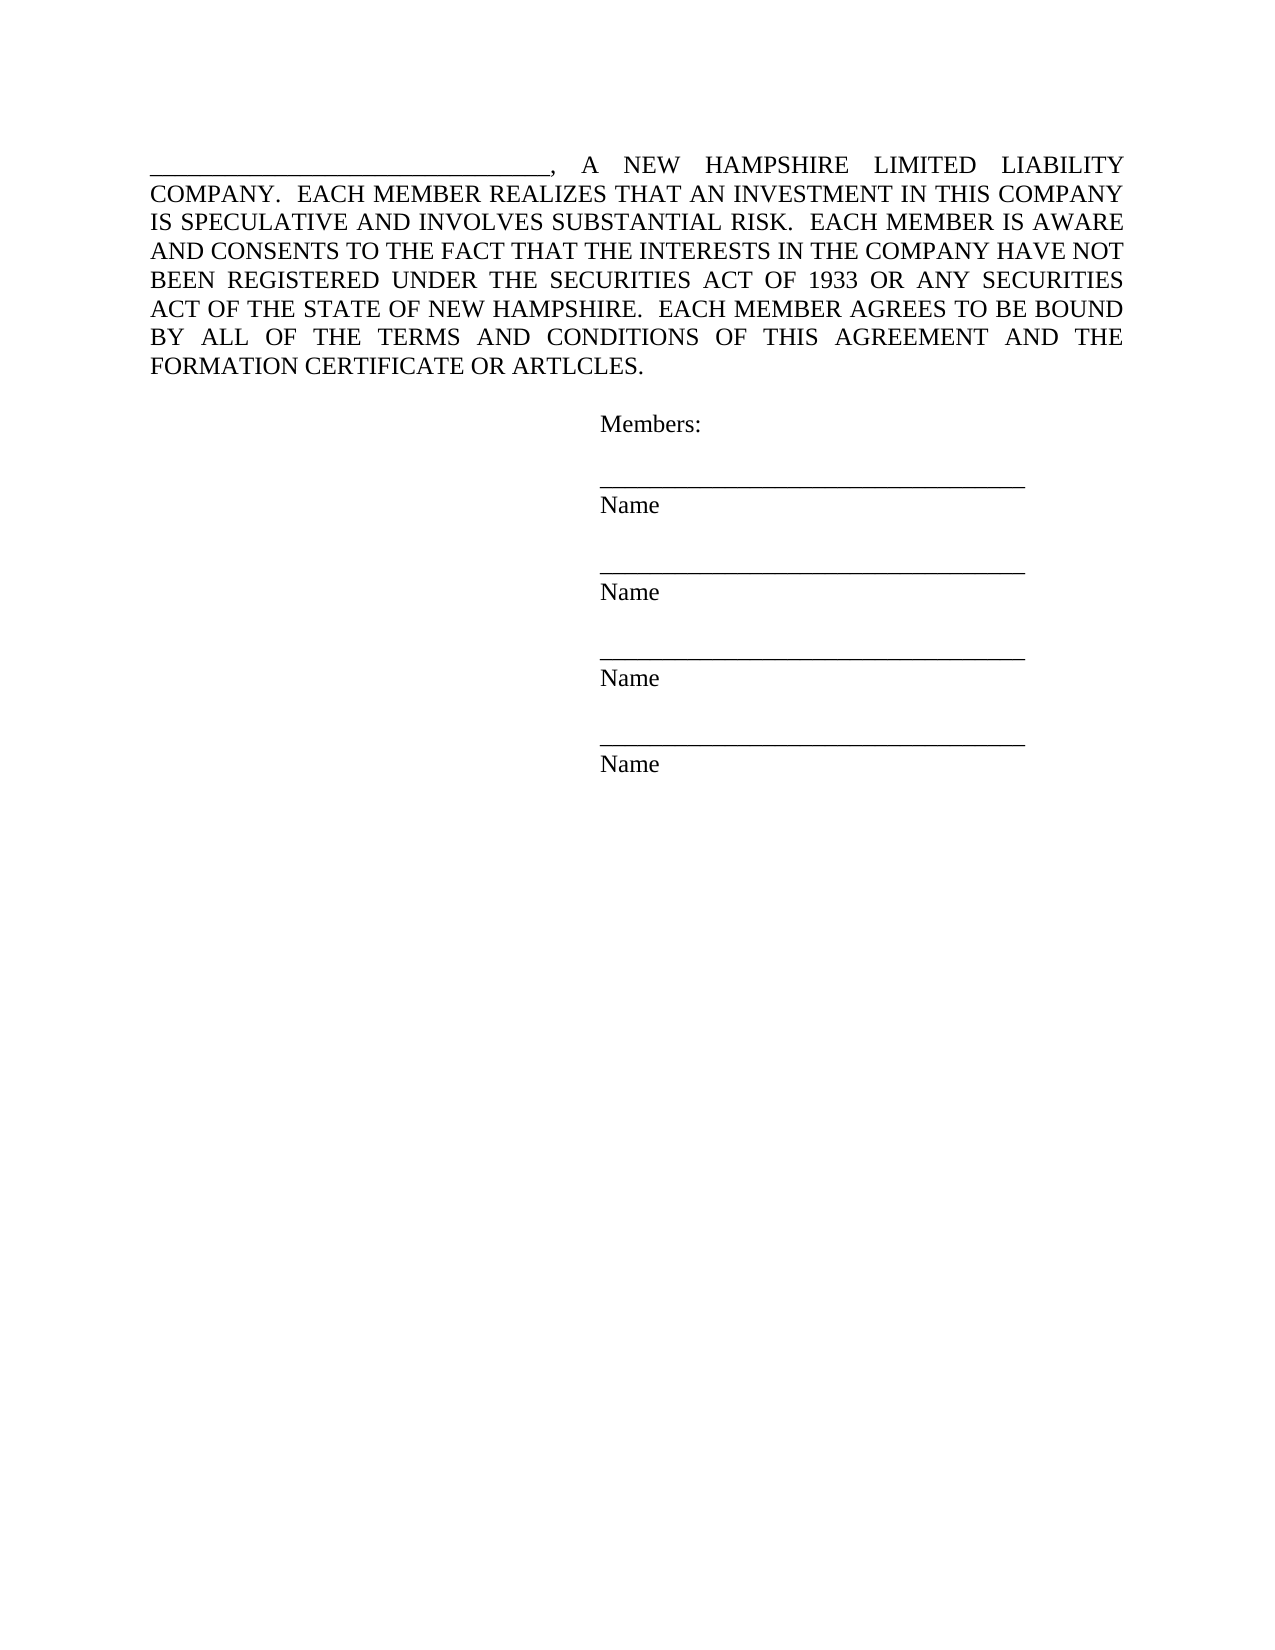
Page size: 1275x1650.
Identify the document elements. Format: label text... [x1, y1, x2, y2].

text Name [450, 577, 1125, 605]
text Members: [450, 409, 1125, 437]
text __________________________________ [450, 720, 1125, 749]
text Name [450, 490, 1125, 519]
text __________________________________ [450, 548, 1125, 577]
text Name [450, 663, 1125, 692]
text Name [450, 749, 1125, 778]
text __________________________________ [450, 634, 1125, 663]
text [150, 150, 1125, 380]
text __________________________________ [450, 462, 1125, 490]
